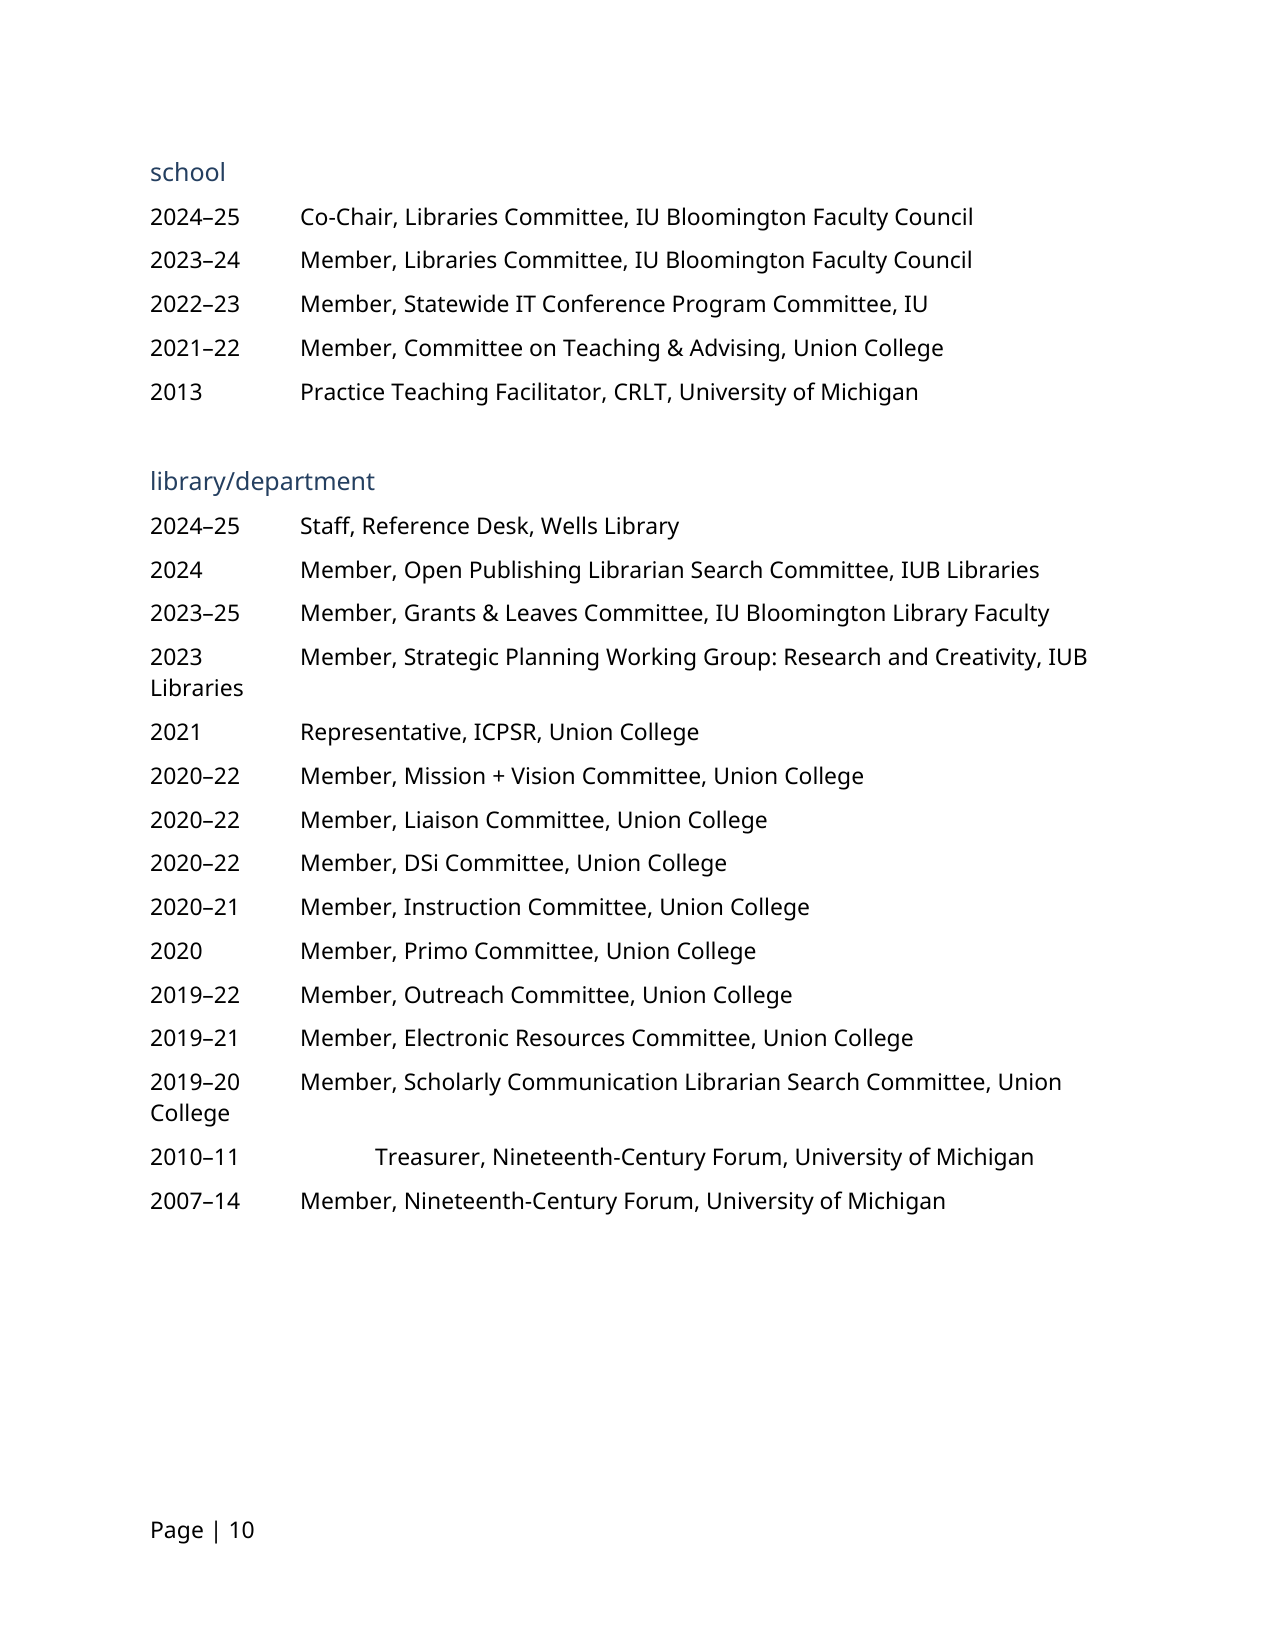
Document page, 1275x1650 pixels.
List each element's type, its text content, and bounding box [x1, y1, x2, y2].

text 2021 Representative, ICPSR, Union College [150, 716, 1125, 747]
text 2020–22 Member, Liaison Committee, Union College [150, 803, 1125, 835]
text 2019–21 Member, Electronic Resources Committee, Union College [150, 1022, 1125, 1053]
text 2024 Member, Open Publishing Librarian Search Committee, IUB Libraries [150, 553, 1125, 585]
text 2019–20 Member, Scholarly Communication Librarian Search Committee, Union College [150, 1066, 1125, 1128]
text 2021–22 Member, Committee on Teaching & Advising, Union College [150, 332, 1125, 363]
text 2019–22 Member, Outreach Committee, Union College [150, 978, 1125, 1010]
subtitle school [150, 154, 1125, 188]
text 2020–21 Member, Instruction Committee, Union College [150, 891, 1125, 922]
text 2020–22 Member, Mission + Vision Committee, Union College [150, 760, 1125, 791]
text 2013 Practice Teaching Facilitator, CRLT, University of Michigan [150, 376, 1125, 407]
text 2024–25 Staff, Reference Desk, Wells Library [150, 510, 1125, 541]
text 2010–11 Treasurer, Nineteenth-Century Forum, University of Michigan [150, 1141, 1125, 1172]
text 2023 Member, Strategic Planning Working Group: Research and Creativity, IUB Libraries [150, 641, 1125, 703]
text 2020–22 Member, DSi Committee, Union College [150, 847, 1125, 878]
text 2023–24 Member, Libraries Committee, IU Bloomington Faculty Council [150, 244, 1125, 276]
text 2022–23 Member, Statewide IT Conference Program Committee, IU [150, 288, 1125, 319]
text 2020 Member, Primo Committee, Union College [150, 935, 1125, 966]
text 2024–25 Co-Chair, Libraries Committee, IU Bloomington Faculty Council [150, 201, 1125, 232]
subtitle library/department [150, 463, 1125, 497]
text 2007–14 Member, Nineteenth-Century Forum, University of Michigan [150, 1185, 1125, 1216]
text 2023–25 Member, Grants & Leaves Committee, IU Bloomington Library Faculty [150, 597, 1125, 628]
